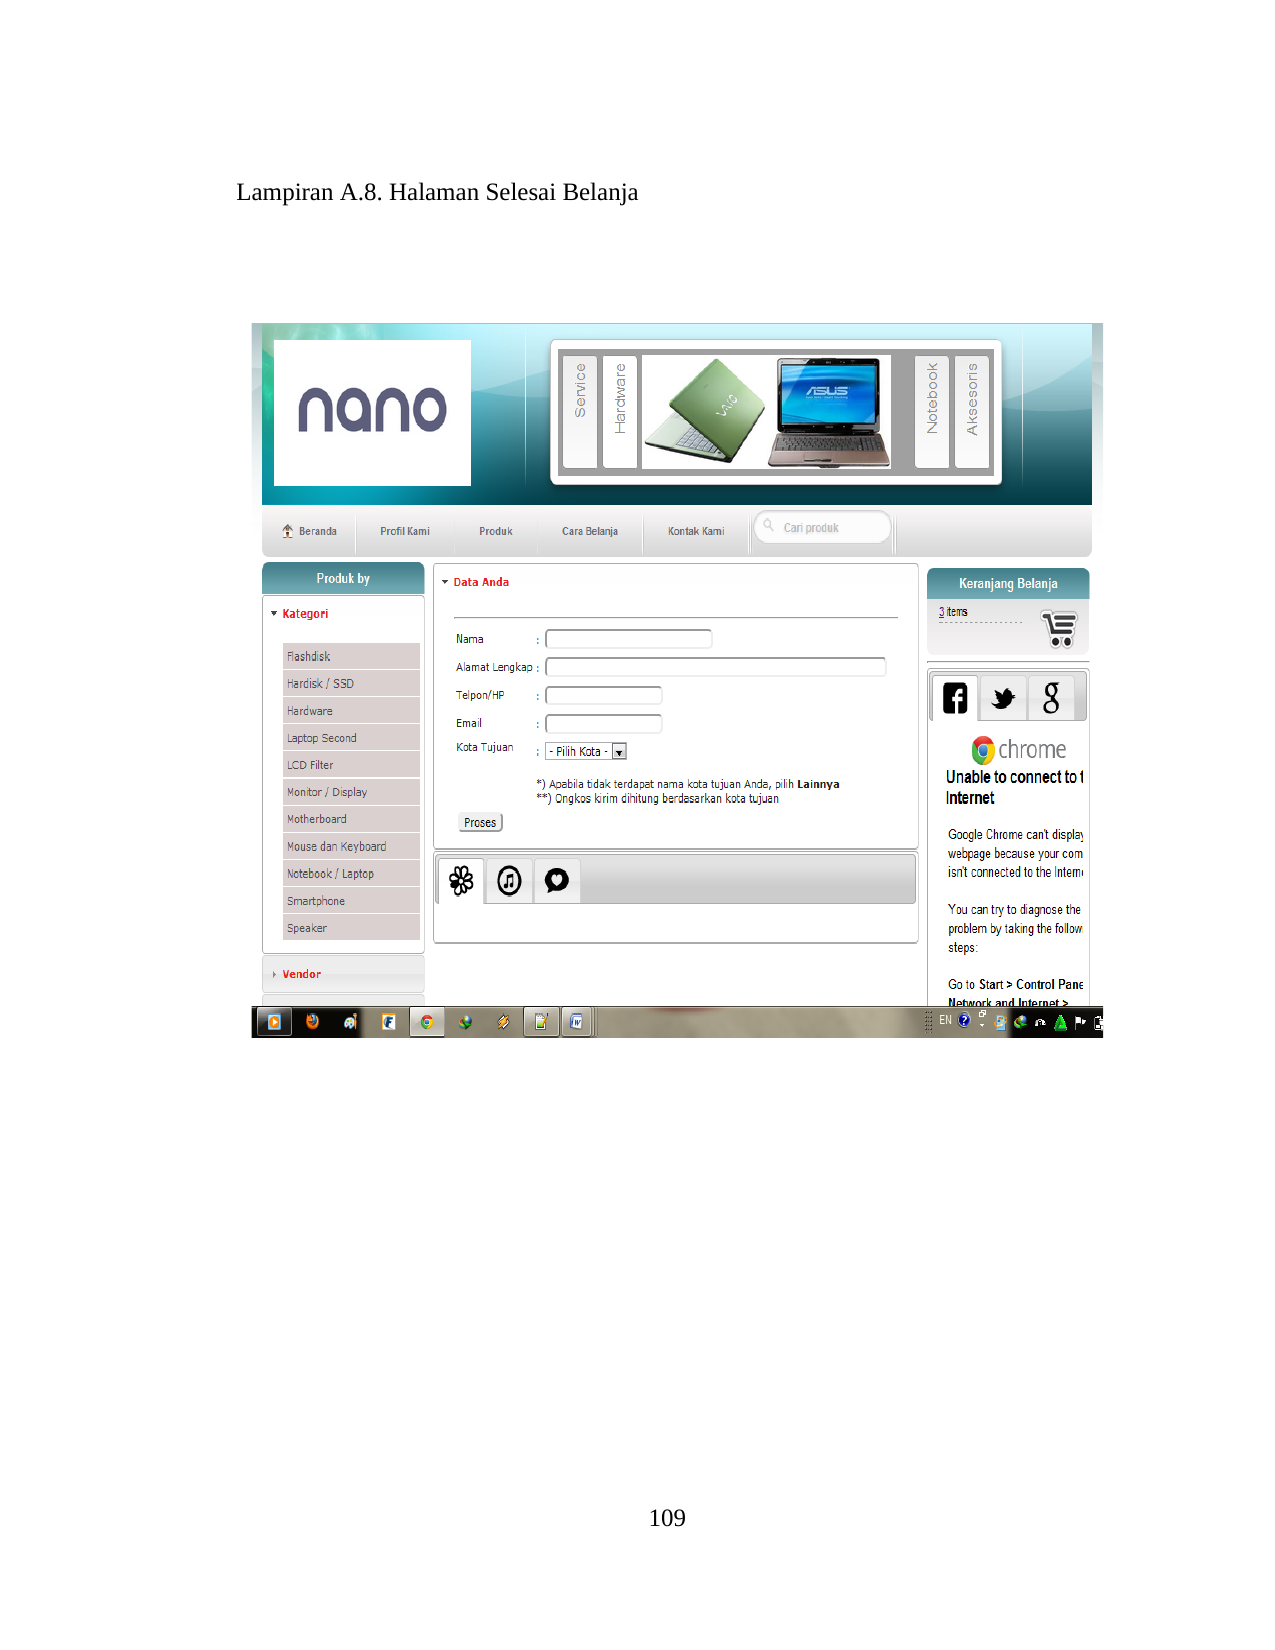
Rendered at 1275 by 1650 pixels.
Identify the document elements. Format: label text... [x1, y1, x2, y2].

text Lampiran A.8. Halaman Selesai Belanja [236, 177, 1098, 206]
picture [251, 323, 1104, 1038]
